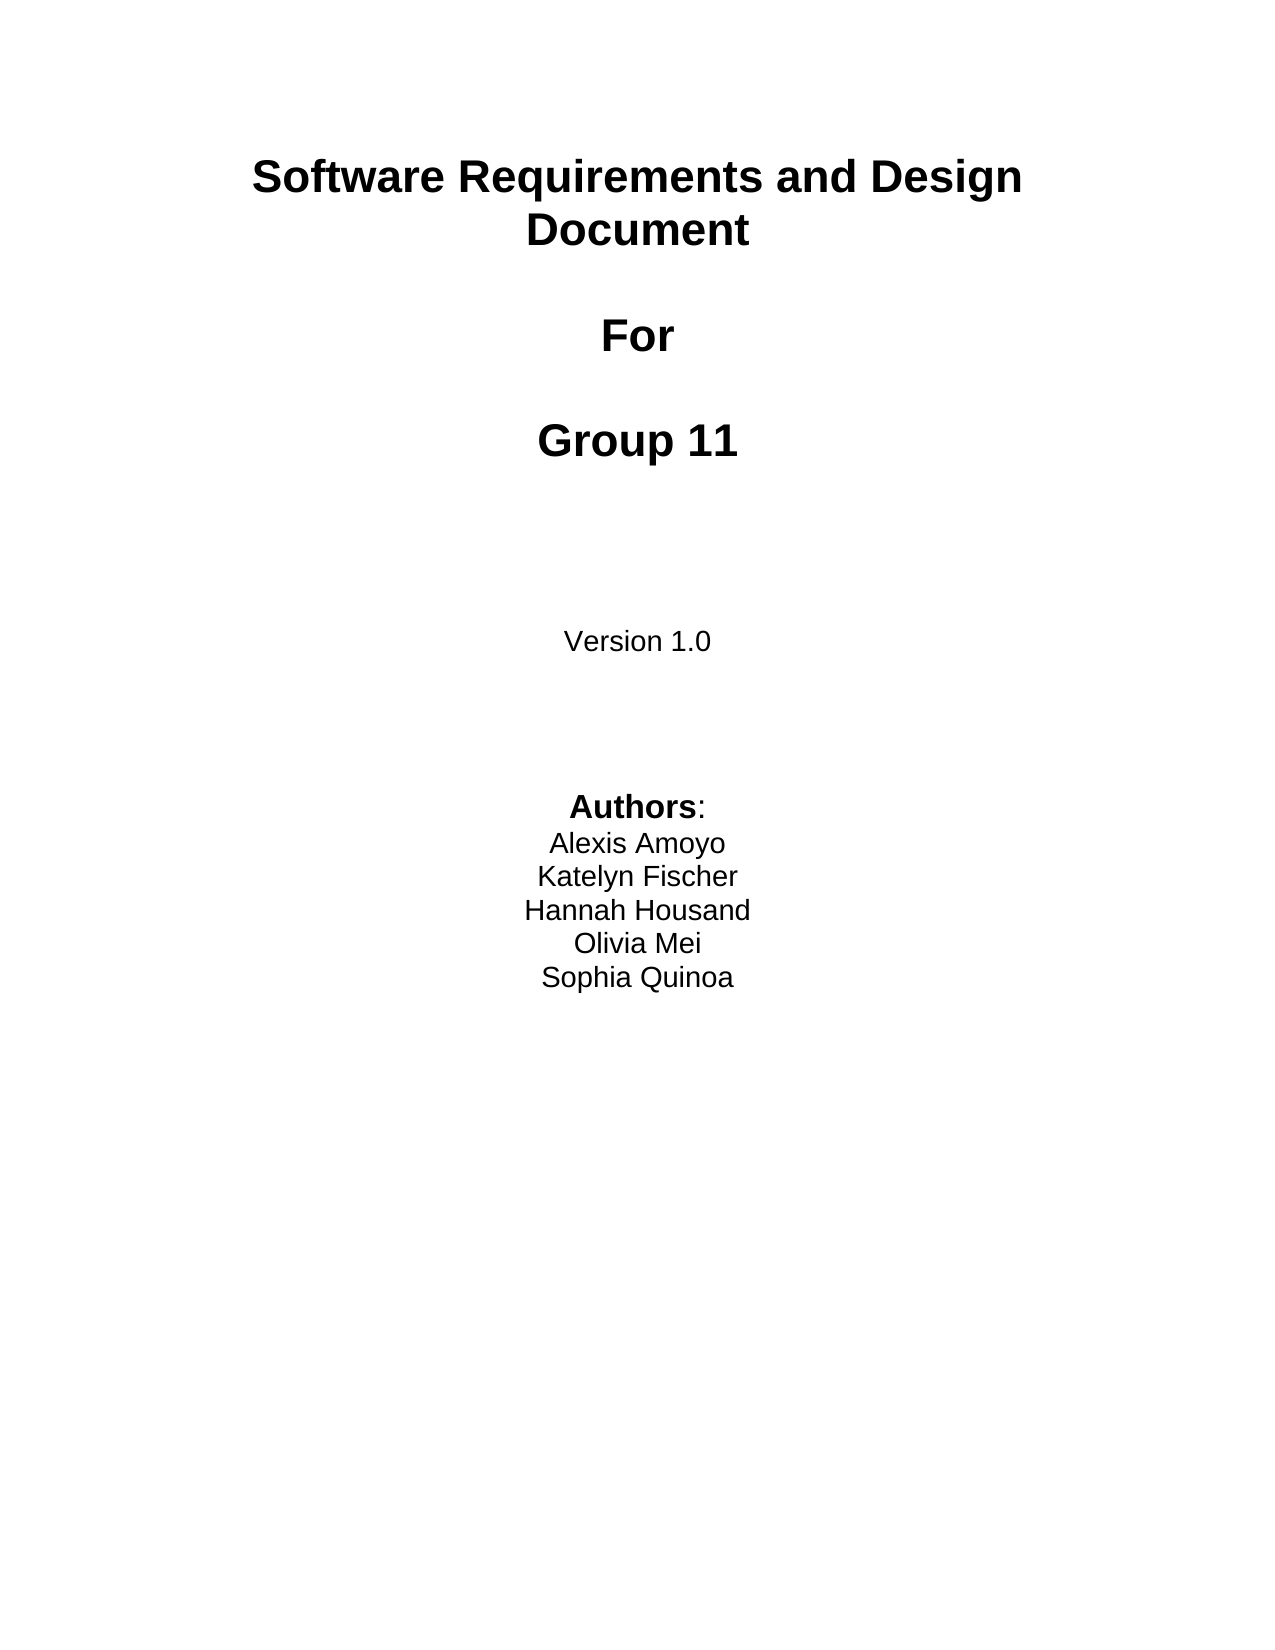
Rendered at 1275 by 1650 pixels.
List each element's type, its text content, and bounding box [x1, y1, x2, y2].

text Authors: [187, 787, 1087, 826]
text Sophia Quinoa [187, 960, 1087, 993]
text Software Requirements and Design Document [187, 150, 1087, 255]
text Olivia Mei [187, 926, 1087, 960]
text Group 11 [187, 413, 1087, 466]
text Hannah Housand [187, 893, 1087, 926]
text Katelyn Fischer [187, 859, 1087, 893]
text Alexis Amoyo [187, 826, 1087, 859]
text For [187, 308, 1087, 361]
text Version 1.0 [187, 624, 1087, 658]
